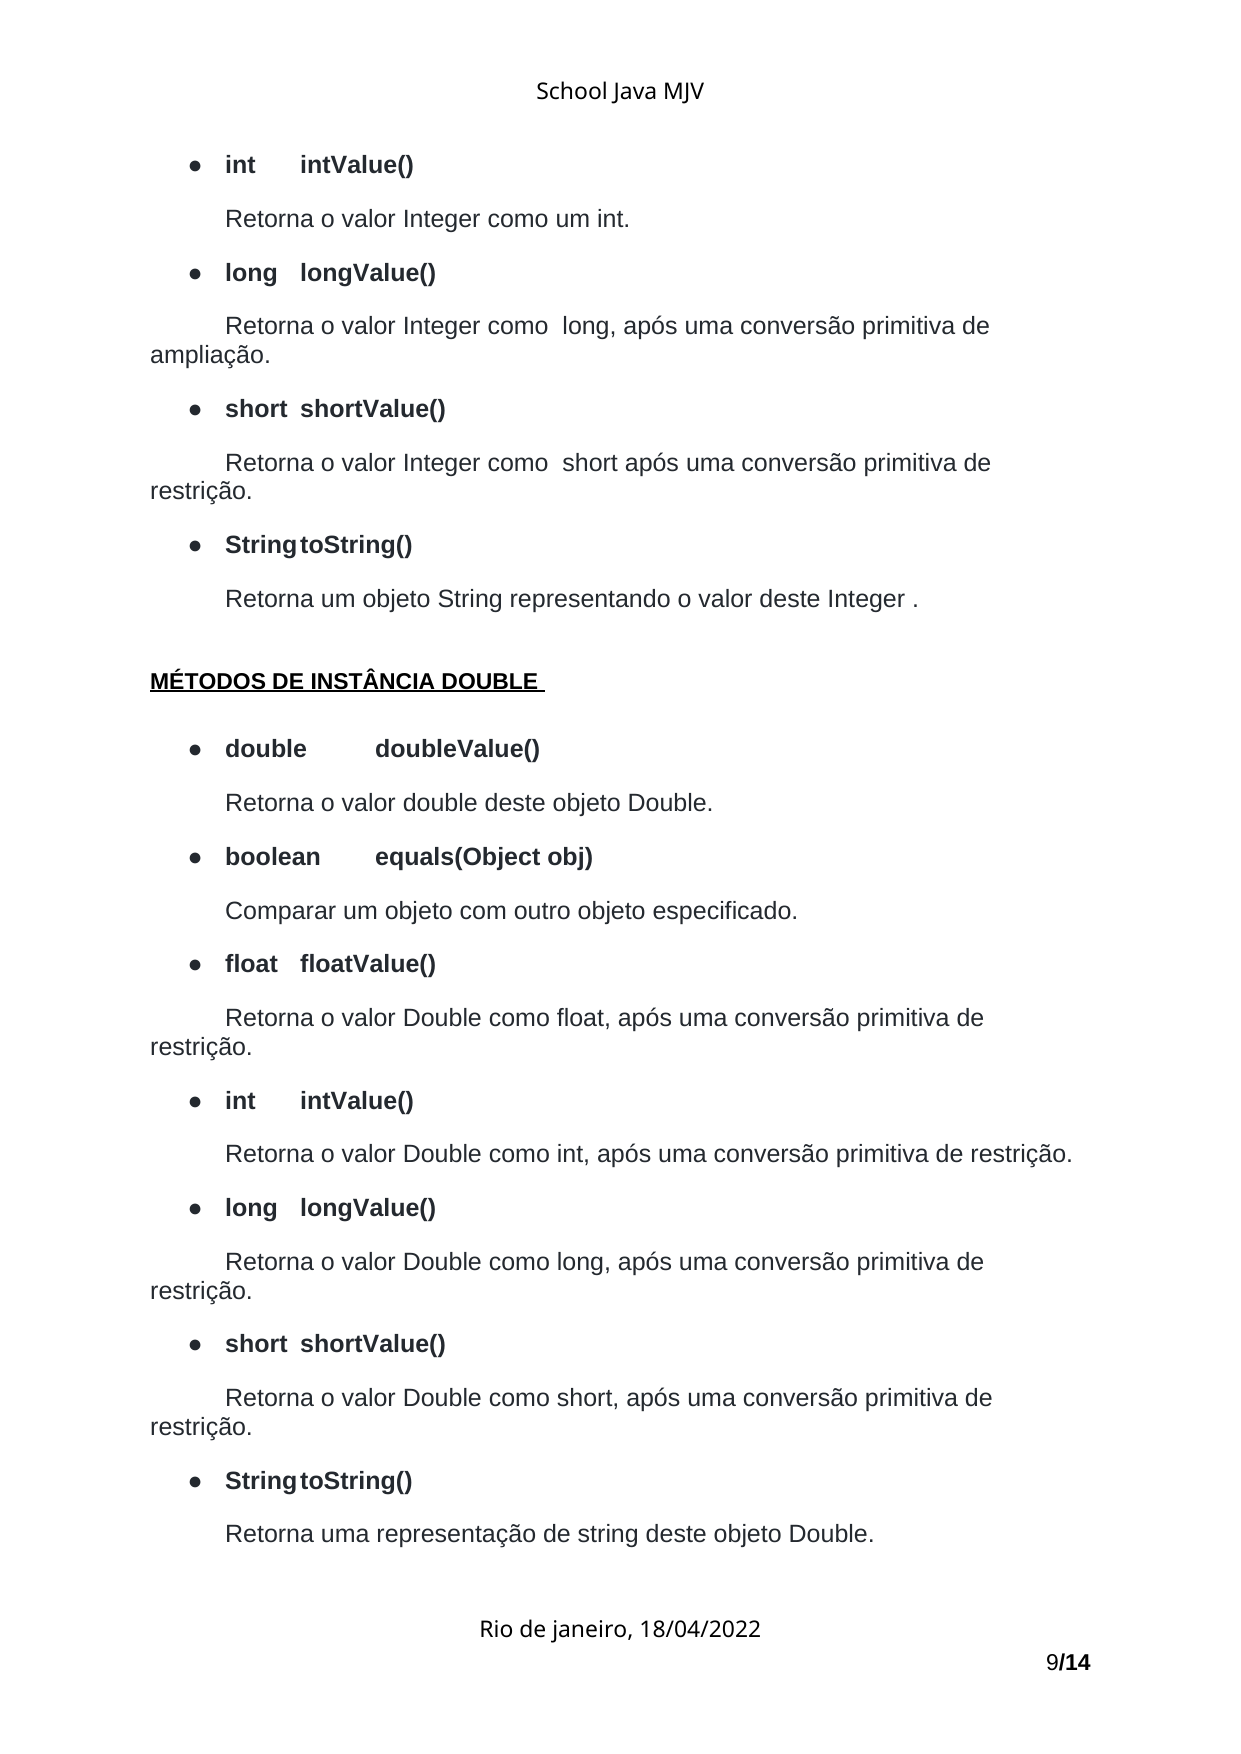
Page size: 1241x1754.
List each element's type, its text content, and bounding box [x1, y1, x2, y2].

list short shortValue() [187, 1329, 1090, 1358]
list int intValue() [187, 150, 1090, 179]
text Retorna uma representação de string deste objeto Double. [150, 1519, 1090, 1548]
list short shortValue() [187, 394, 1090, 422]
list long longValue() [187, 1193, 1090, 1222]
list double doubleValue() [187, 734, 1090, 763]
text Comparar um objeto com outro objeto especificado. [150, 896, 1090, 924]
text Retorna o valor Integer como long, após uma conversão primitiva de ampliação. [150, 311, 1090, 369]
text Retorna o valor Double como int, após uma conversão primitiva de restrição. [150, 1139, 1090, 1168]
list String toString() [187, 530, 1090, 559]
list String toString() [187, 1466, 1090, 1494]
list float floatValue() [187, 949, 1090, 978]
text Retorna um objeto String representando o valor deste Integer . [150, 584, 1090, 612]
text Retorna o valor Integer como um int. [150, 204, 1090, 232]
list long longValue() [187, 257, 1090, 286]
text Retorna o valor Integer como short após uma conversão primitiva de restrição. [150, 447, 1090, 505]
list boolean equals(Object obj) [187, 842, 1090, 871]
text MÉTODOS DE INSTÂNCIA DOUBLE [150, 668, 1090, 694]
text Retorna o valor Double como short, após uma conversão primitiva de restrição. [150, 1383, 1090, 1441]
list int intValue() [187, 1086, 1090, 1114]
text Retorna o valor Double como float, após uma conversão primitiva de restrição. [150, 1003, 1090, 1061]
text Retorna o valor Double como long, após uma conversão primitiva de restrição. [150, 1247, 1090, 1304]
text Retorna o valor double deste objeto Double. [150, 788, 1090, 817]
